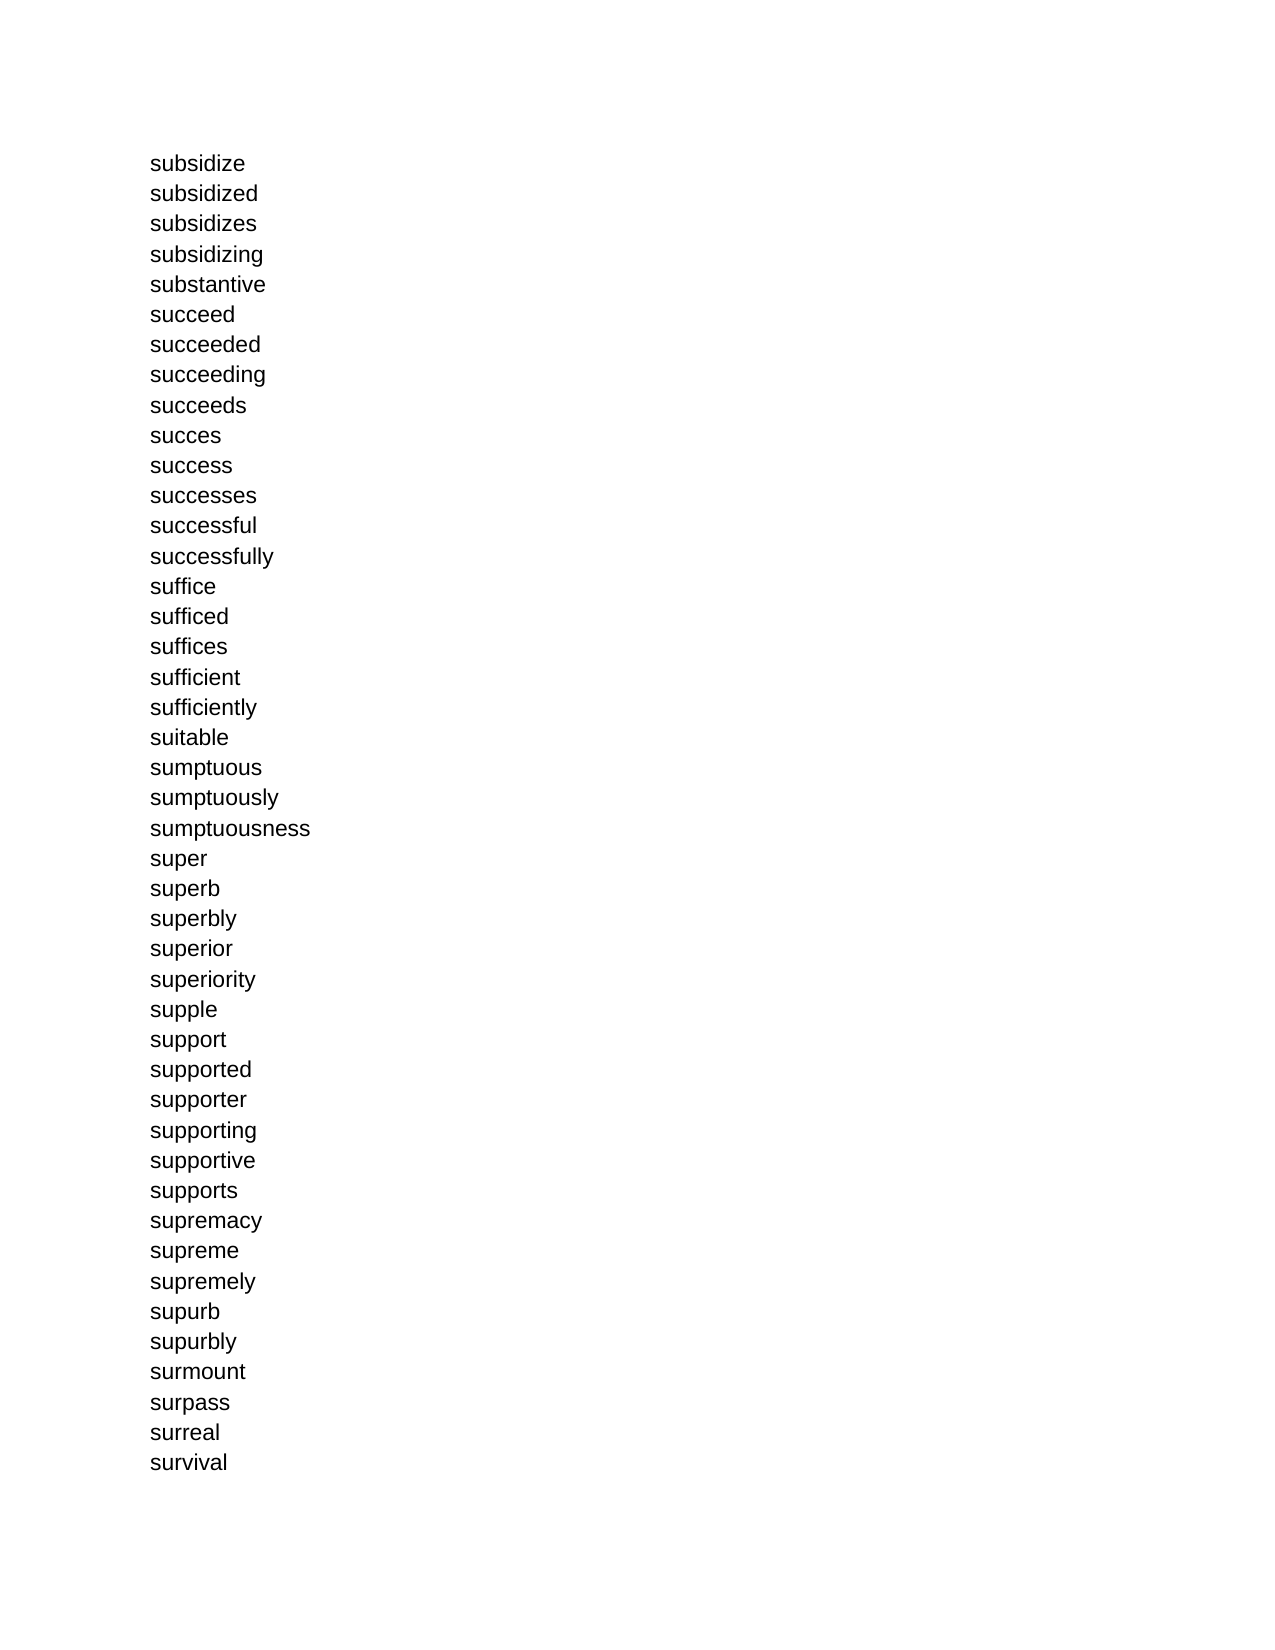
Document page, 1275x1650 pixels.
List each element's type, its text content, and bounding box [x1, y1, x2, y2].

text sufficient [150, 663, 1125, 690]
text sumptuous [150, 754, 1125, 781]
text supports [150, 1177, 1125, 1203]
text suffices [150, 633, 1125, 660]
text support [150, 1026, 1125, 1052]
text superiority [150, 966, 1125, 992]
text substantive [150, 271, 1125, 297]
text surreal [150, 1419, 1125, 1445]
text superbly [150, 905, 1125, 932]
text supreme [150, 1237, 1125, 1264]
text success [150, 452, 1125, 478]
text supple [150, 996, 1125, 1022]
text subsidize [150, 150, 1125, 176]
text superior [150, 935, 1125, 962]
text succeeds [150, 392, 1125, 418]
text sumptuously [150, 784, 1125, 811]
text subsidizes [150, 210, 1125, 237]
text sufficed [150, 603, 1125, 629]
text succeeding [150, 361, 1125, 388]
text supremacy [150, 1207, 1125, 1234]
text supurbly [150, 1328, 1125, 1354]
text suffice [150, 573, 1125, 599]
text subsidized [150, 180, 1125, 207]
text supporter [150, 1086, 1125, 1113]
text sumptuousness [150, 814, 1125, 841]
text succes [150, 422, 1125, 448]
text sufficiently [150, 694, 1125, 720]
text superb [150, 875, 1125, 901]
text succeed [150, 301, 1125, 327]
text surmount [150, 1358, 1125, 1385]
text supporting [150, 1117, 1125, 1143]
text supportive [150, 1147, 1125, 1173]
text successes [150, 482, 1125, 509]
text surpass [150, 1388, 1125, 1415]
text supported [150, 1056, 1125, 1083]
text survival [150, 1449, 1125, 1475]
text successful [150, 512, 1125, 539]
text supremely [150, 1268, 1125, 1294]
text supurb [150, 1298, 1125, 1324]
text succeeded [150, 331, 1125, 358]
text subsidizing [150, 241, 1125, 267]
text successfully [150, 543, 1125, 569]
text suitable [150, 724, 1125, 750]
text super [150, 845, 1125, 871]
